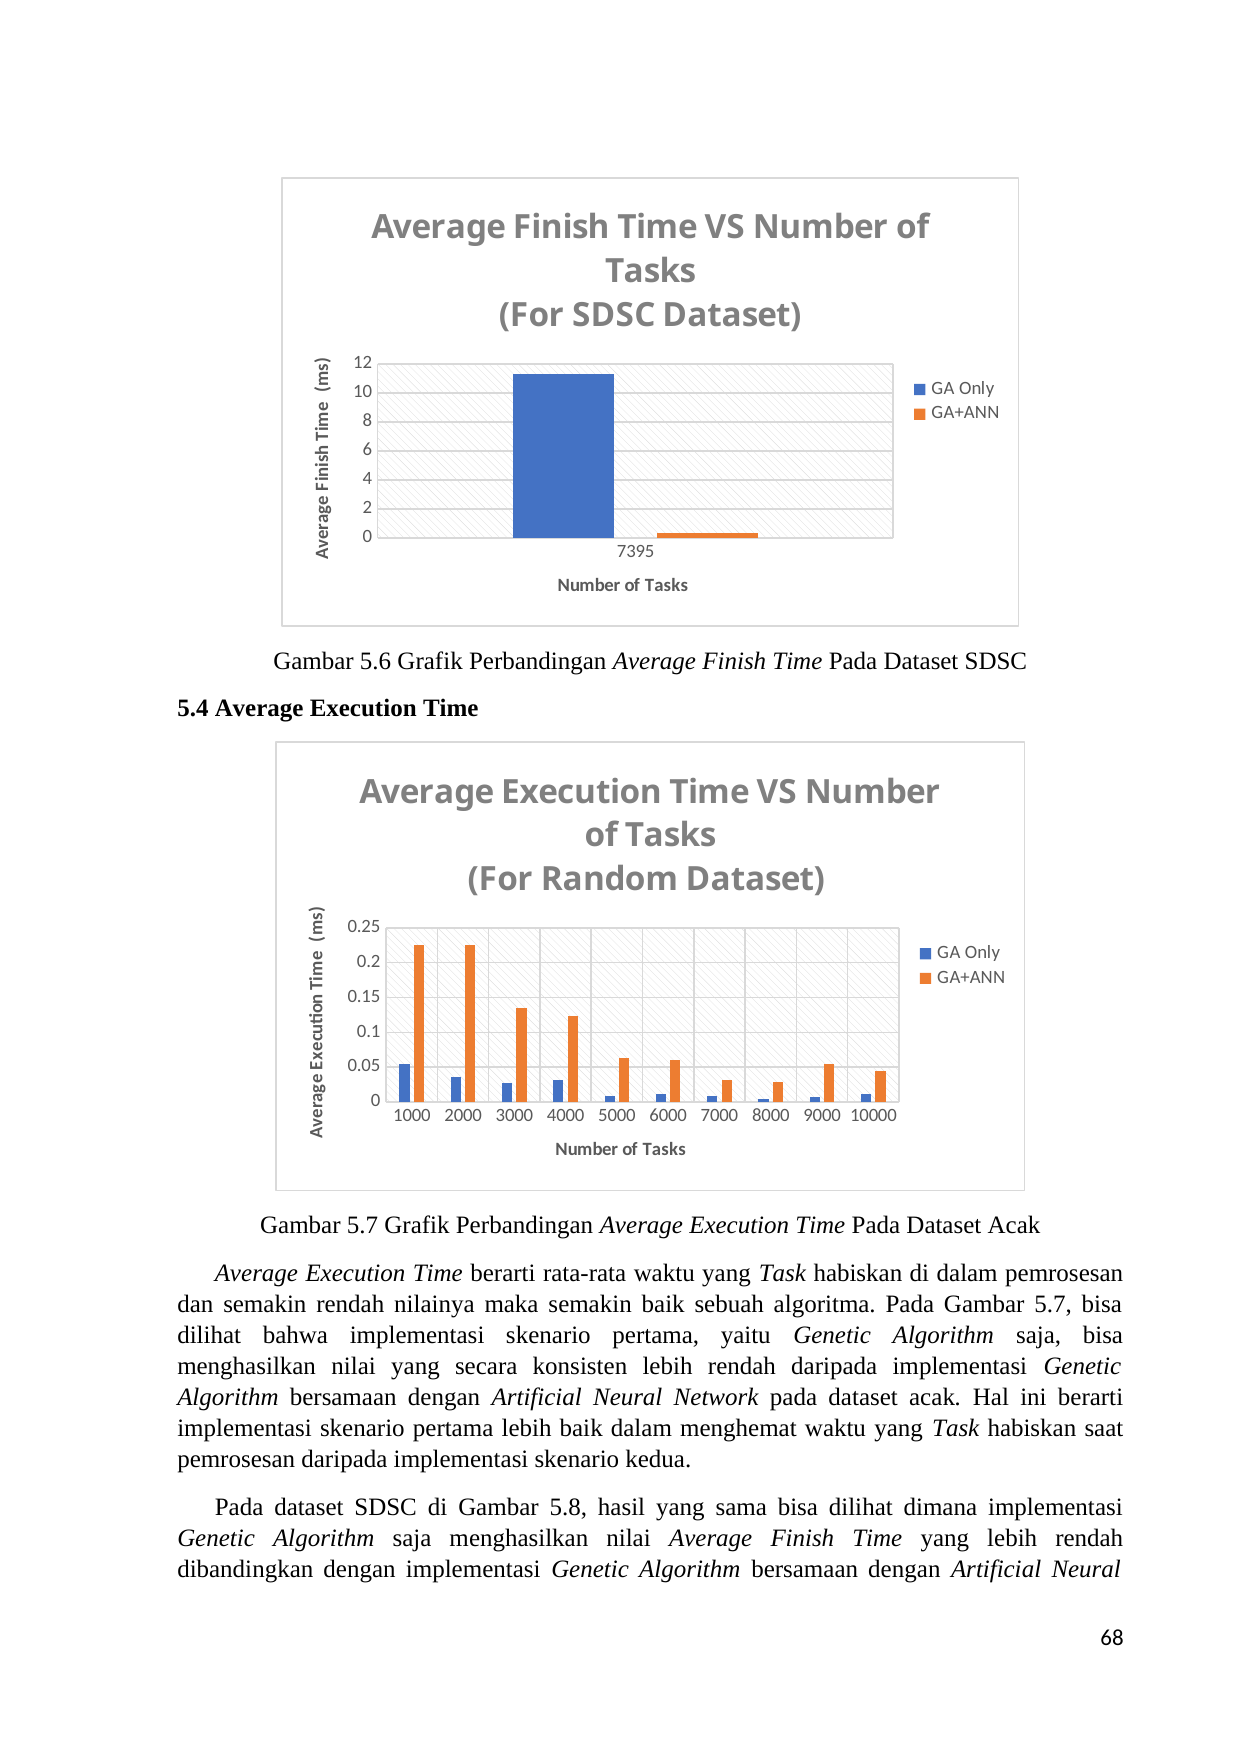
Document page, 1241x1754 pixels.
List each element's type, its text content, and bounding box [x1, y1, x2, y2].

text Gambar 5.6 Grafik Perbandingan Average Finish Time Pada Dataset SDSC [177, 646, 1123, 674]
text Gambar 5.7 Grafik Perbandingan Average Execution Time Pada Dataset Acak [177, 1210, 1123, 1239]
text Average Execution Time berarti rata-rata waktu yang Task habiskan di dalam pemrosesan dan semakin rendah nilainya maka semakin baik sebuah algoritma. Pada Gambar 5.7, bisa dilihat bahwa implementasi skenario pertama, yaitu Genetic Algorithm saja, bisa menghasilkan nilai yang secara konsisten lebih rendah daripada implementasi Genetic Algorithm bersamaan dengan Artificial Neural Network pada dataset acak. Hal ini berarti implementasi skenario pertama lebih baik dalam menghemat waktu yang Task habiskan saat pemrosesan daripada implementasi skenario kedua. [177, 1258, 1123, 1473]
list Average Execution Time [177, 693, 1123, 722]
